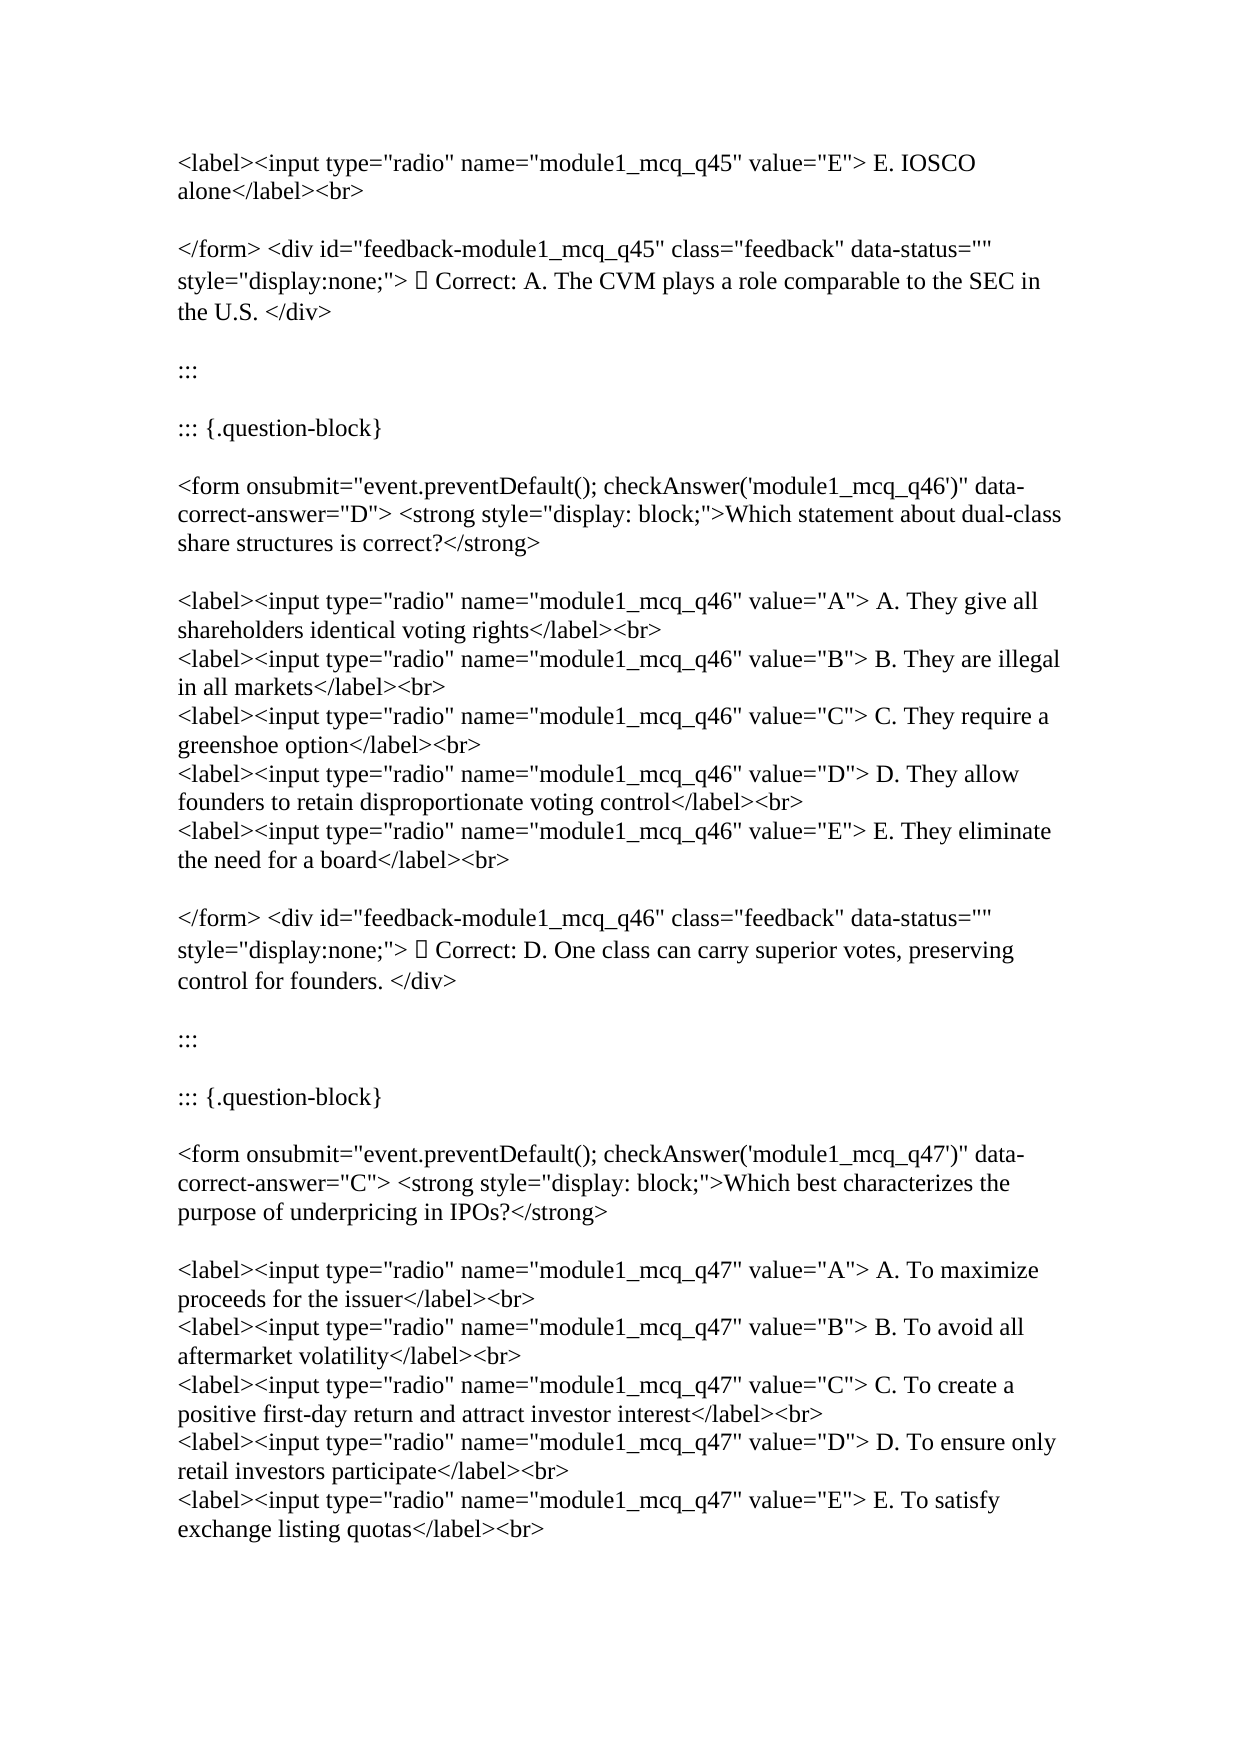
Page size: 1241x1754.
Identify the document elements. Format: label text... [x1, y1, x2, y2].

text ::: {.question-block} [177, 413, 1063, 442]
text </form> <div id="feedback-module1_mcq_q46" class="feedback" data-status="" style="display:none;"> ✅ Correct: D. One class can carry superior votes, preserving control for founders. </div> [177, 903, 1063, 994]
text <label><input type="radio" name="module1_mcq_q46" value="A"> A. They give all shareholders identical voting rights</label><br> <label><input type="radio" name="module1_mcq_q46" value="B"> B. They are illegal in all markets</label><br> <label><input type="radio" name="module1_mcq_q46" value="C"> C. They require a greenshoe option</label><br> <label><input type="radio" name="module1_mcq_q46" value="D"> D. They allow founders to retain disproportionate voting control</label><br> <label><input type="radio" name="module1_mcq_q46" value="E"> E. They eliminate the need for a board</label><br> [177, 586, 1063, 874]
text </form> <div id="feedback-module1_mcq_q45" class="feedback" data-status="" style="display:none;"> ✅ Correct: A. The CVM plays a role comparable to the SEC in the U.S. </div> [177, 234, 1063, 326]
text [177, 148, 1063, 205]
text ::: [177, 355, 1063, 384]
text <form onsubmit="event.preventDefault(); checkAnswer('module1_mcq_q46')" data-correct-answer="D"> <strong style="display: block;">Which statement about dual-class share structures is correct?</strong> [177, 471, 1063, 557]
text ::: [177, 1024, 1063, 1052]
text <form onsubmit="event.preventDefault(); checkAnswer('module1_mcq_q47')" data-correct-answer="C"> <strong style="display: block;">Which best characterizes the purpose of underpricing in IPOs?</strong> [177, 1139, 1063, 1226]
text ::: {.question-block} [177, 1082, 1063, 1110]
text <label><input type="radio" name="module1_mcq_q47" value="A"> A. To maximize proceeds for the issuer</label><br> <label><input type="radio" name="module1_mcq_q47" value="B"> B. To avoid all aftermarket volatility</label><br> <label><input type="radio" name="module1_mcq_q47" value="C"> C. To create a positive first-day return and attract investor interest</label><br> <label><input type="radio" name="module1_mcq_q47" value="D"> D. To ensure only retail investors participate</label><br> <label><input type="radio" name="module1_mcq_q47" value="E"> E. To satisfy exchange listing quotas</label><br> [177, 1255, 1063, 1542]
